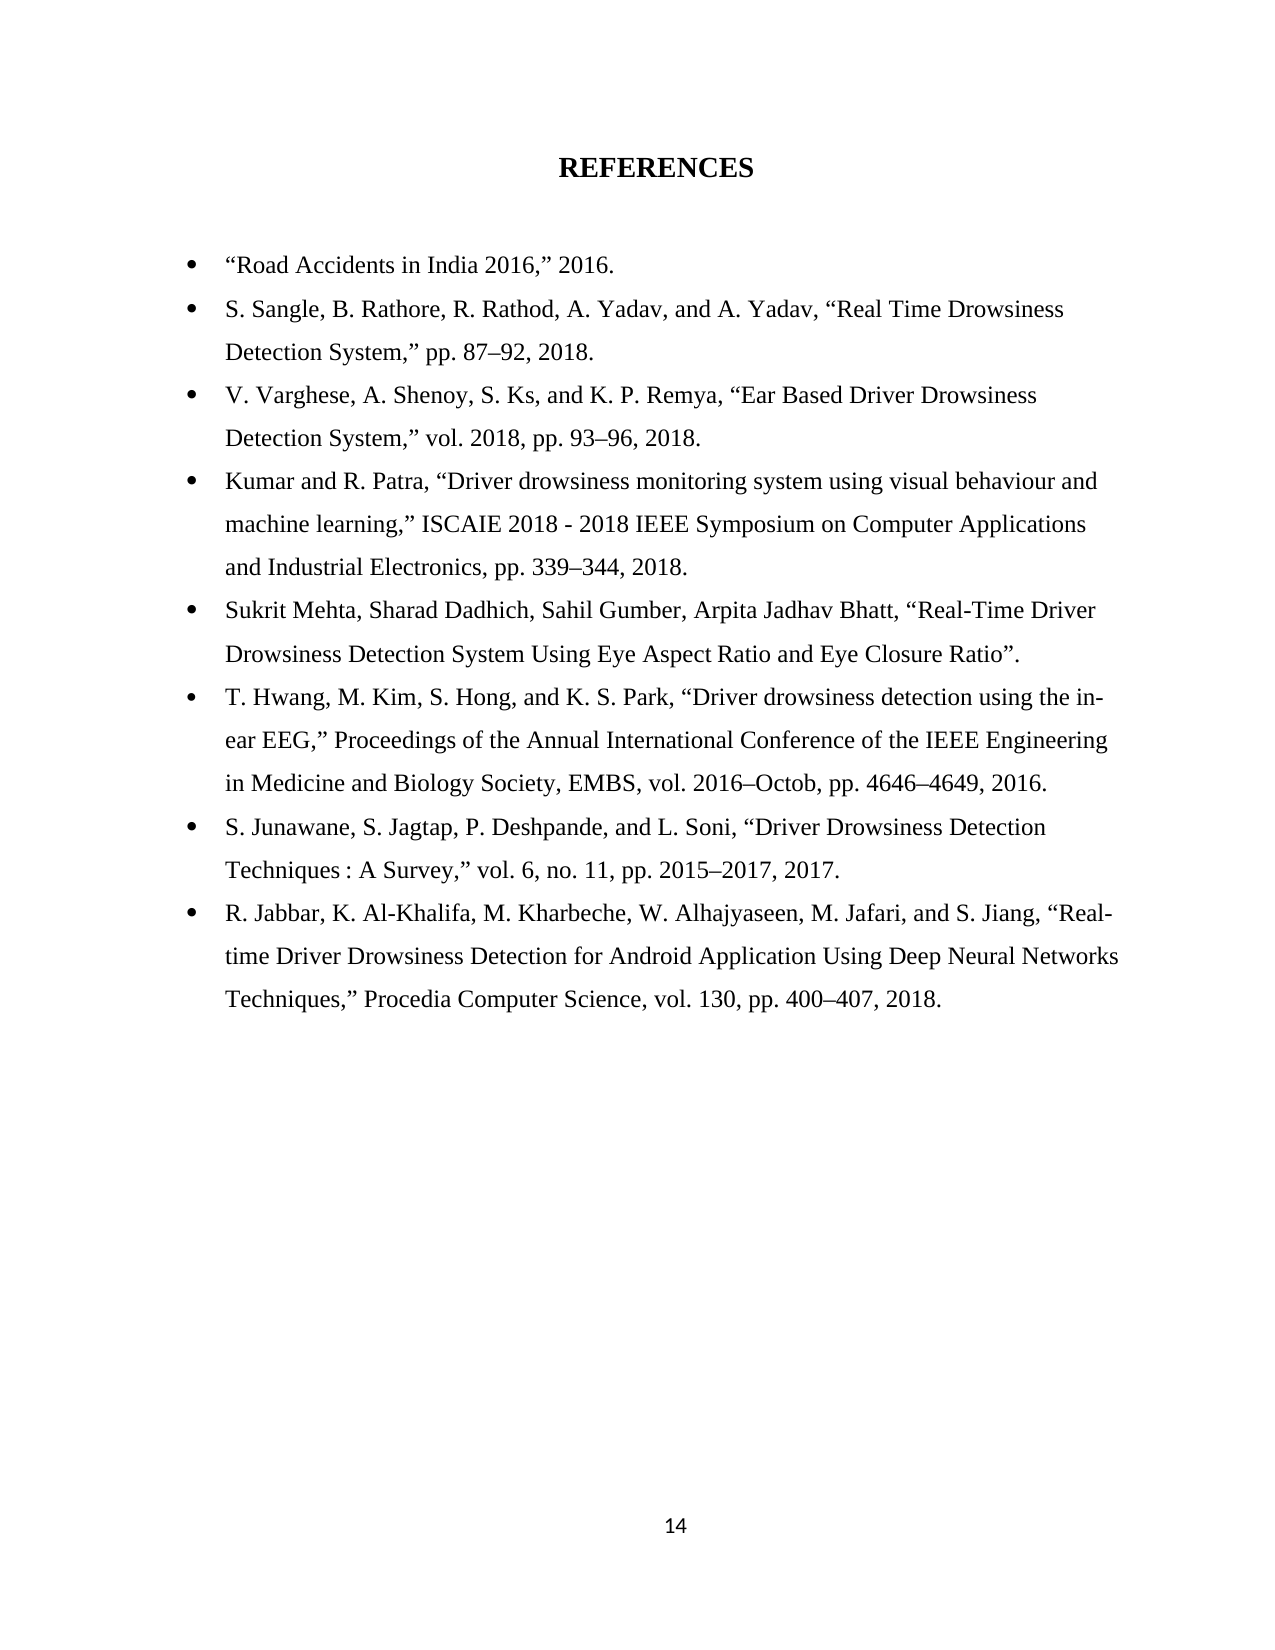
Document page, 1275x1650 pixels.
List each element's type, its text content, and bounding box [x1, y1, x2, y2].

list R. Jabbar, K. Al-Khalifa, M. Kharbeche, W. Alhajyaseen, M. Jafari, and S. Jiang, “Real-time Driver Drowsiness Detection for Android Application Using Deep Neural Networks Techniques,” Procedia Computer Science, vol. 130, pp. 400–407, 2018. [187, 898, 1125, 1013]
list S. Junawane, S. Jagtap, P. Deshpande, and L. Soni, “Driver Drowsiness Detection Techniques : A Survey,” vol. 6, no. 11, pp. 2015–2017, 2017. [187, 812, 1125, 883]
list Kumar and R. Patra, “Driver drowsiness monitoring system using visual behaviour and machine learning,” ISCAIE 2018 - 2018 IEEE Symposium on Computer Applications and Industrial Electronics, pp. 339–344, 2018. [187, 466, 1125, 581]
list S. Sangle, B. Rathore, R. Rathod, A. Yadav, and A. Yadav, “Real Time Drowsiness Detection System,” pp. 87–92, 2018. [187, 294, 1125, 366]
text REFERENCES [150, 150, 1125, 183]
list T. Hwang, M. Kim, S. Hong, and K. S. Park, “Driver drowsiness detection using the in-ear EEG,” Proceedings of the Annual International Conference of the IEEE Engineering in Medicine and Biology Society, EMBS, vol. 2016–Octob, pp. 4646–4649, 2016. [187, 682, 1125, 797]
list “Road Accidents in India 2016,” 2016. [187, 251, 1125, 279]
list Sukrit Mehta, Sharad Dadhich, Sahil Gumber, Arpita Jadhav Bhatt, “Real-Time Driver Drowsiness Detection System Using Eye Aspect Ratio and Eye Closure Ratio”. [187, 596, 1125, 668]
list V. Varghese, A. Shenoy, S. Ks, and K. P. Remya, “Ear Based Driver Drowsiness Detection System,” vol. 2018, pp. 93–96, 2018. [187, 380, 1125, 452]
